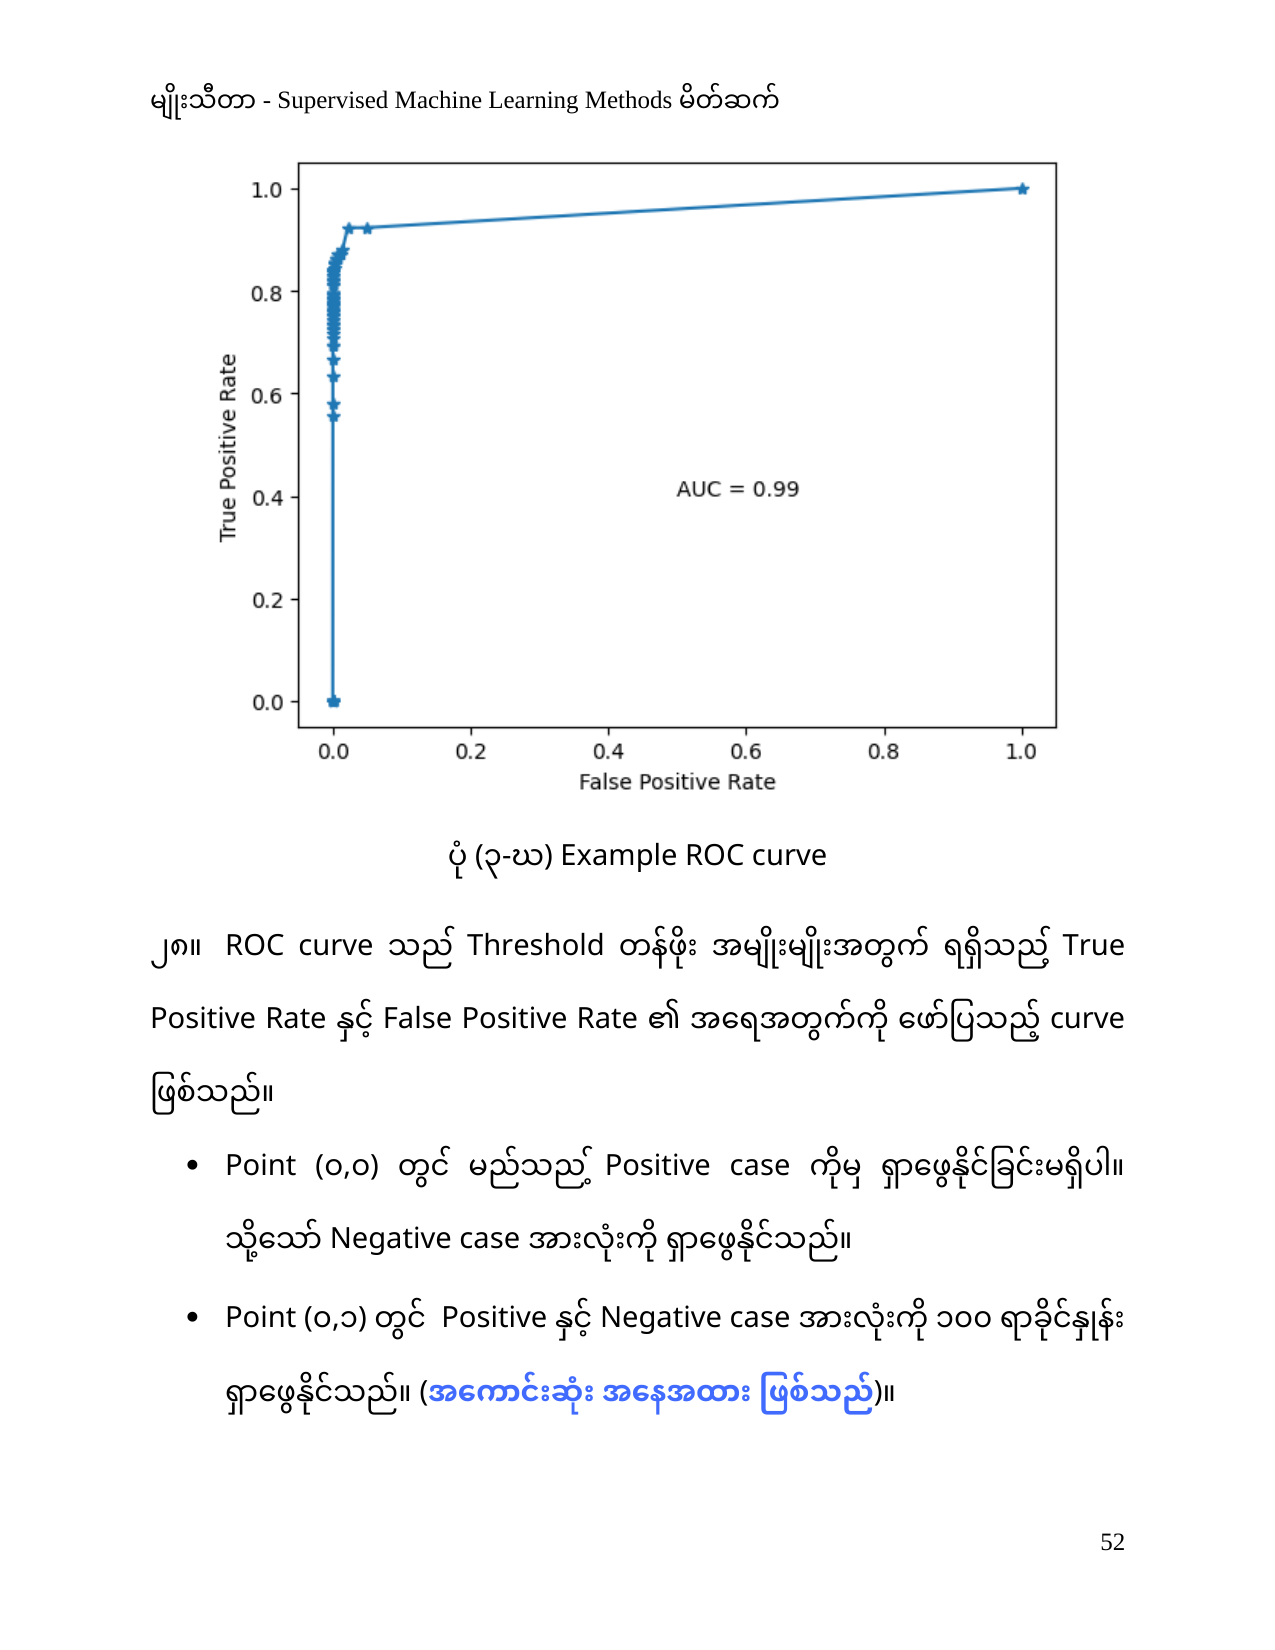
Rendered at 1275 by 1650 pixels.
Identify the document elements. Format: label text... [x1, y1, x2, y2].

list Point (၀,၁) တွင် Positive နှင့် Negative case အားလုံးကို ၁၀၀ ရာခိုင်နှုန်း ရှာဖွေနိုင်သည်။ (အကောင်းဆုံး အနေအထား ဖြစ်သည်)။ [187, 1289, 1125, 1426]
text ပုံ (၃-ဃ) Example ROC curve [150, 827, 1125, 891]
text ၂၈။ ROC curve သည် Threshold တန်ဖိုး အမျိုးမျိုးအတွက် ရရှိသည့် True Positive Rate နှင့် False Positive Rate ၏ အရေအတွက်ကို ဖော်ပြသည့် curve ဖြစ်သည်။ [150, 917, 1125, 1127]
list Point (၀,၀) တွင် မည်သည့် Positive case ကိုမှ ရှာဖွေနိုင်ခြင်းမရှိပါ။ သို့သော် Negative case အားလုံးကို ရှာဖွေနိုင်သည်။ [187, 1136, 1125, 1273]
